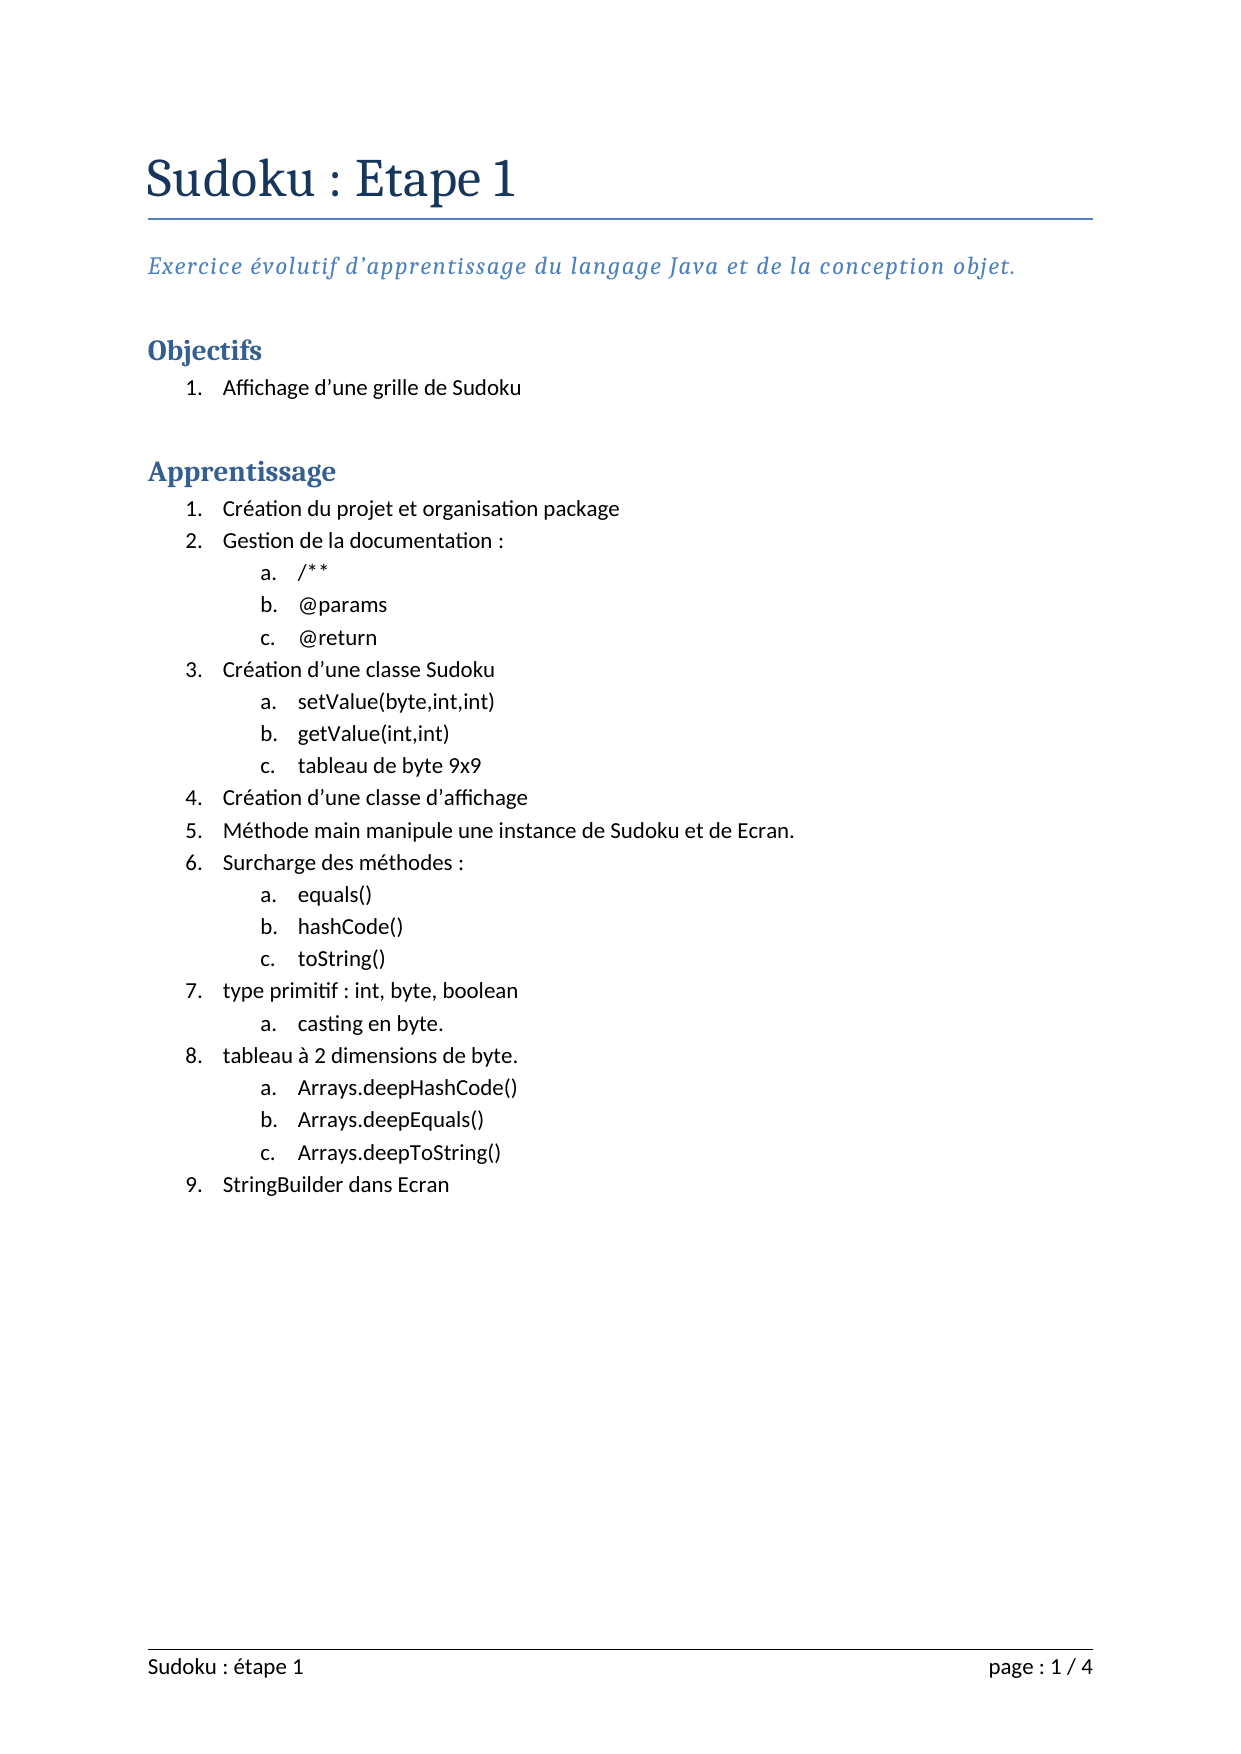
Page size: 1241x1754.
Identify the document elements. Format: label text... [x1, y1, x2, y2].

list Arrays.deepEquals() [260, 1105, 1093, 1133]
list @params [260, 590, 1093, 618]
list Arrays.deepToString() [260, 1138, 1093, 1166]
subtitle Objectifs [148, 334, 1093, 368]
list getValue(int,int) [260, 719, 1093, 747]
list casting en byte. [260, 1009, 1093, 1037]
list Gestion de la documentation : [185, 526, 1093, 554]
list setValue(byte,int,int) [260, 687, 1093, 715]
list @return [260, 623, 1093, 651]
subtitle Exercice évolutif d’apprentissage du langage Java et de la conception objet. [148, 252, 1093, 280]
list /** [260, 558, 1093, 586]
list Arrays.deepHashCode() [260, 1073, 1093, 1101]
list Affichage d’une grille de Sudoku [185, 373, 1093, 401]
list Méthode main manipule une instance de Sudoku et de Ecran. [185, 816, 1093, 844]
title Sudoku : Etape 1 [148, 148, 1093, 218]
list StringBuilder dans Ecran [185, 1170, 1093, 1198]
list tableau à 2 dimensions de byte. [185, 1041, 1093, 1069]
subtitle Apprentissage [148, 455, 1093, 489]
list Création du projet et organisation package [185, 494, 1093, 522]
list Surcharge des méthodes : [185, 848, 1093, 876]
list type primitif : int, byte, boolean [185, 977, 1093, 1005]
list tableau de byte 9x9 [260, 751, 1093, 779]
list Création d’une classe d’affichage [185, 783, 1093, 812]
list toString() [260, 944, 1093, 972]
list equals() [260, 880, 1093, 908]
list Création d’une classe Sudoku [185, 655, 1093, 683]
list hashCode() [260, 912, 1093, 940]
